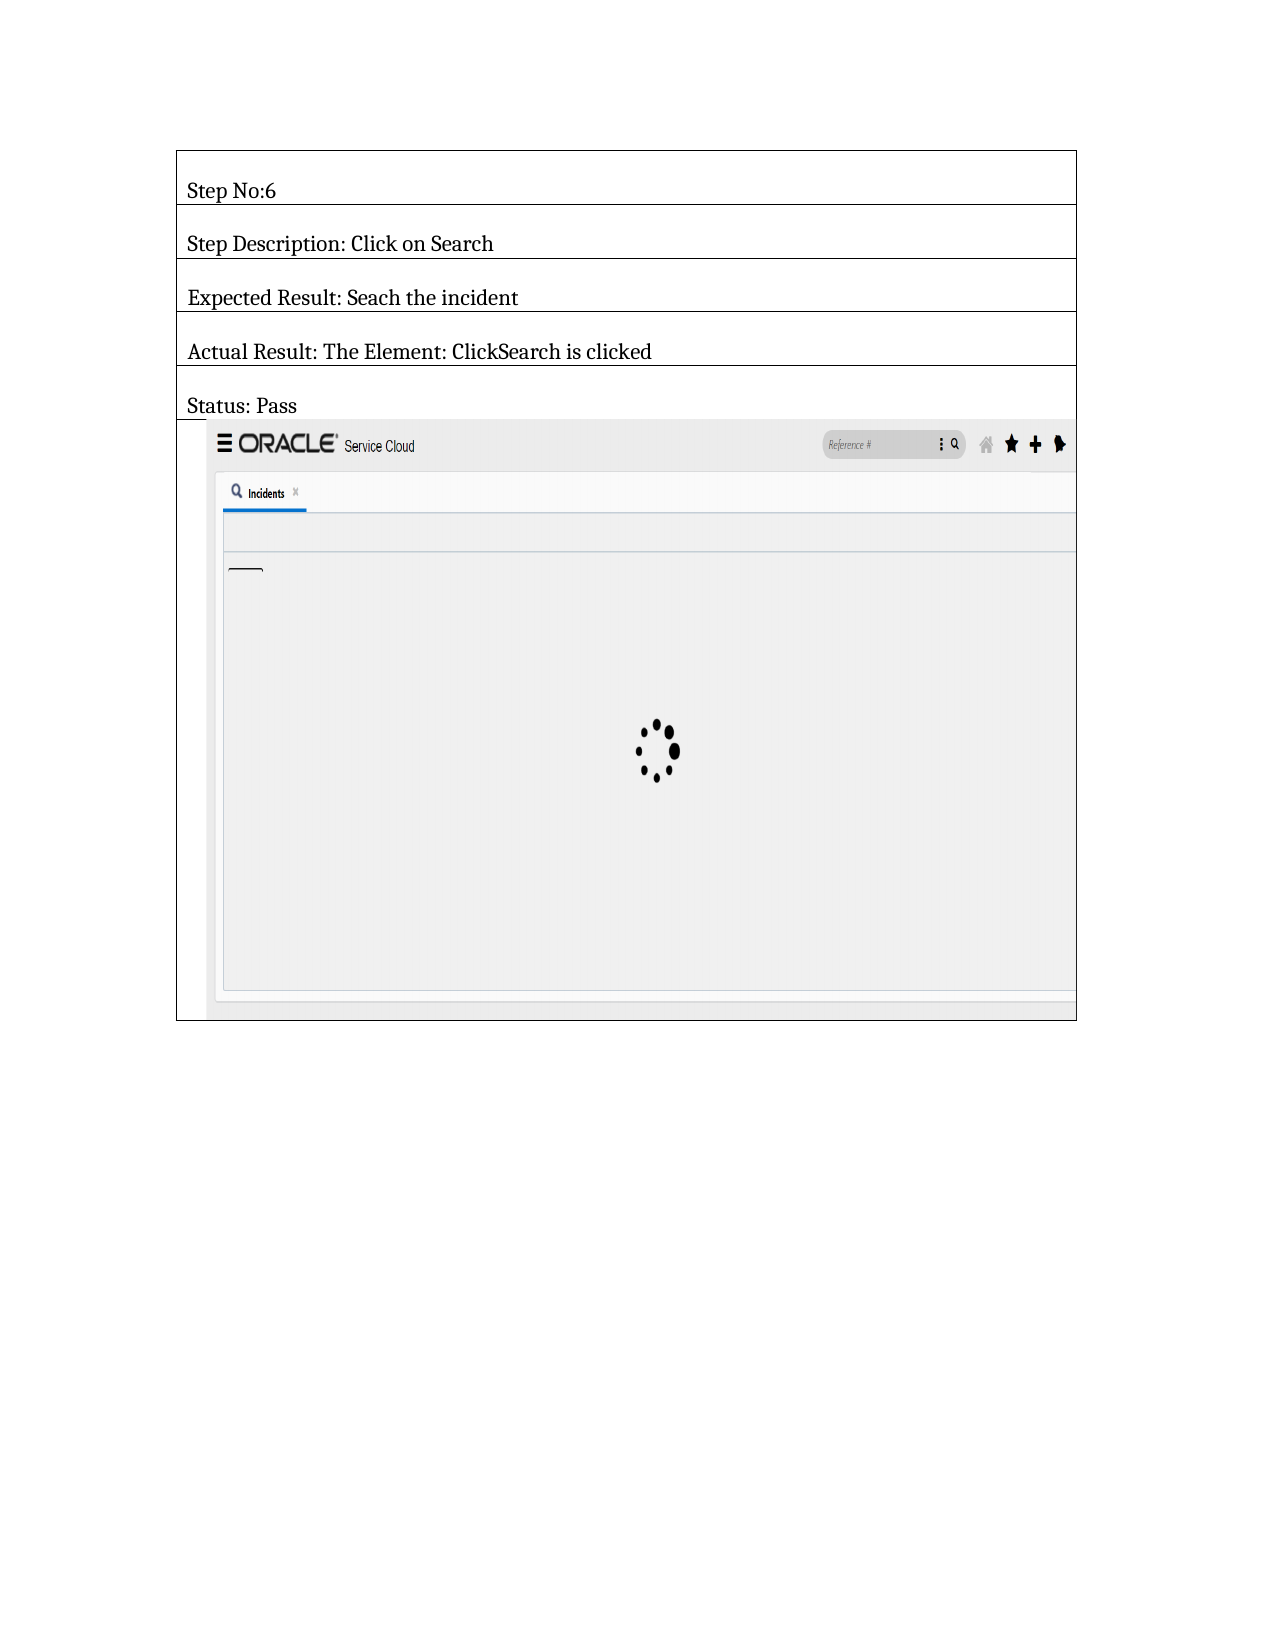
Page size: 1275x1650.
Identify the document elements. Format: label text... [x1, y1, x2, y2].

table_cell Step Description: Click on Search [177, 205, 1076, 257]
table_cell Expected Result: Seach the incident [177, 259, 1076, 311]
table_cell Status: Pass [177, 366, 1076, 419]
table_cell [177, 420, 206, 1020]
picture [206, 419, 1077, 1020]
table_header Step No:6 [177, 151, 1076, 204]
table_cell Actual Result: The Element: ClickSearch is clicked [177, 312, 1076, 365]
